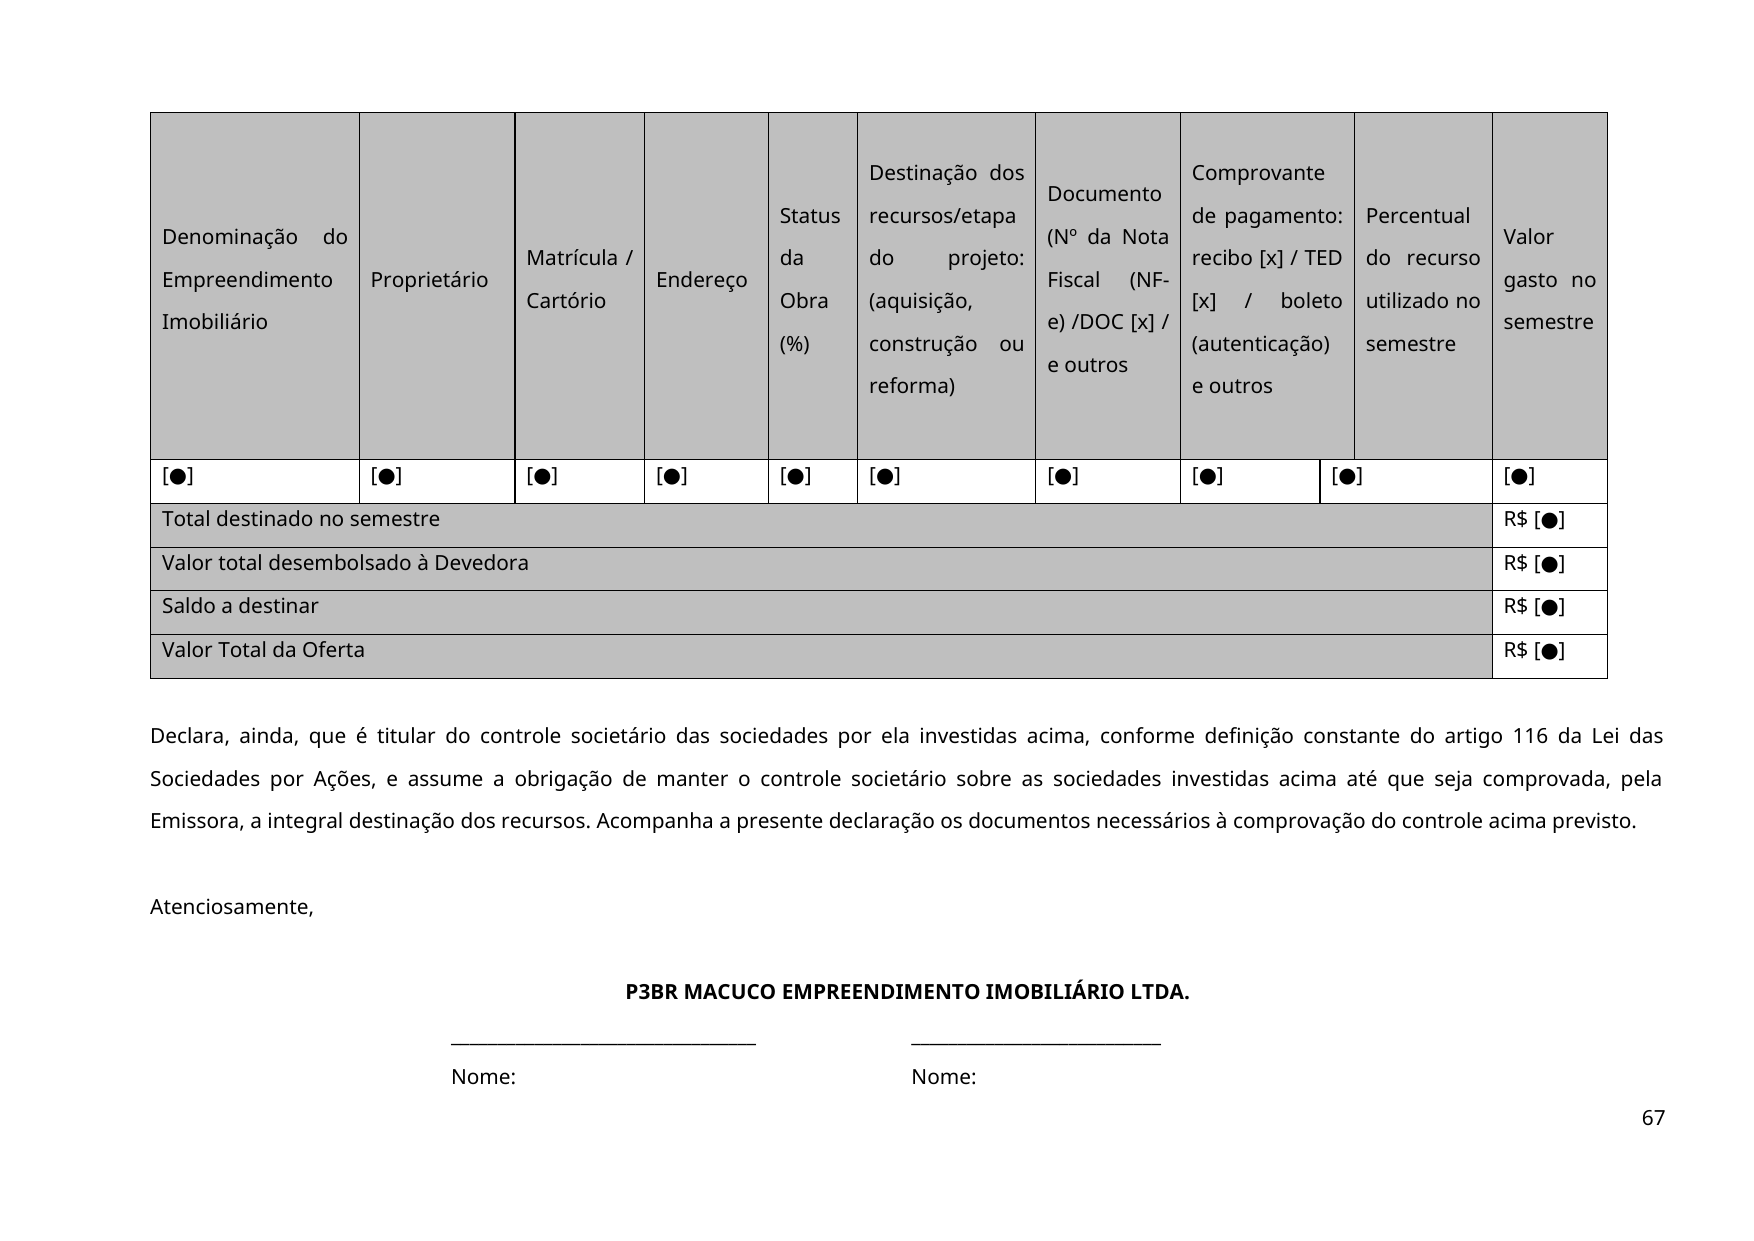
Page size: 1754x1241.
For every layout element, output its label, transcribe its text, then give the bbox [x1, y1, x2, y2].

table_cell [●] [1321, 460, 1492, 503]
table_header Denominação do Empreendimento Imobiliário [151, 113, 359, 459]
table_cell [●] [1493, 460, 1607, 503]
table_header Documento (Nº da Nota Fiscal (NF-e) /DOC [x] / e outros [1036, 113, 1180, 459]
table_header ___________________________ [904, 1020, 1372, 1062]
table_cell Valor total desembolsado à Devedora [151, 548, 1492, 590]
text Declara, ainda, que é titular do controle societário das sociedades por ela investidas acima, conforme definição constante do artigo 116 da Lei das Sociedades por Ações, e assume a obrigação de manter o controle societário sobre as sociedades investidas acima até que seja comprovada, pela Emissora, a integral destinação dos recursos. Acompanha a presente declaração os documentos necessários à comprovação do controle acima previsto. [150, 721, 1665, 835]
table_cell [●] [1181, 460, 1319, 503]
table_header Valor gasto no semestre [1493, 113, 1607, 459]
table_header Status da Obra (%) [769, 113, 857, 459]
table_cell [●] [516, 460, 644, 503]
table_cell [●] [1036, 460, 1180, 503]
table_header Matrícula / Cartório [516, 113, 644, 459]
table_cell Total destinado no semestre [151, 504, 1492, 547]
table_header Comprovante de pagamento: recibo [x] / TED [x] / boleto (autenticação) e outros [1181, 113, 1354, 459]
table_cell R$ [●] [1493, 548, 1607, 590]
table_cell [●] [360, 460, 514, 503]
table_header Endereço [645, 113, 768, 459]
table_cell [●] [858, 460, 1035, 503]
table_cell Nome: Cargo: [904, 1063, 1372, 1091]
table_cell Nome: Cargo: [444, 1063, 904, 1091]
table_header Proprietário [360, 113, 514, 459]
table_cell R$ [●] [1493, 635, 1607, 678]
table_cell Saldo a destinar [151, 591, 1492, 634]
table_cell [●] [769, 460, 857, 503]
table_cell R$ [●] [1493, 591, 1607, 634]
table_header Destinação dos recursos/etapa do projeto: (aquisição, construção ou reforma) [858, 113, 1035, 459]
text P3BR MACUCO EMPREENDIMENTO IMOBILIÁRIO LTDA. [150, 977, 1665, 1006]
table_cell [●] [151, 460, 359, 503]
table_cell R$ [●] [1493, 504, 1607, 547]
table_cell [●] [645, 460, 768, 503]
table_cell Valor Total da Oferta [151, 635, 1492, 678]
table_header Percentual do recurso utilizado no semestre [1355, 113, 1492, 459]
table_header _________________________________ [444, 1020, 904, 1062]
text Atenciosamente, [150, 892, 1665, 920]
